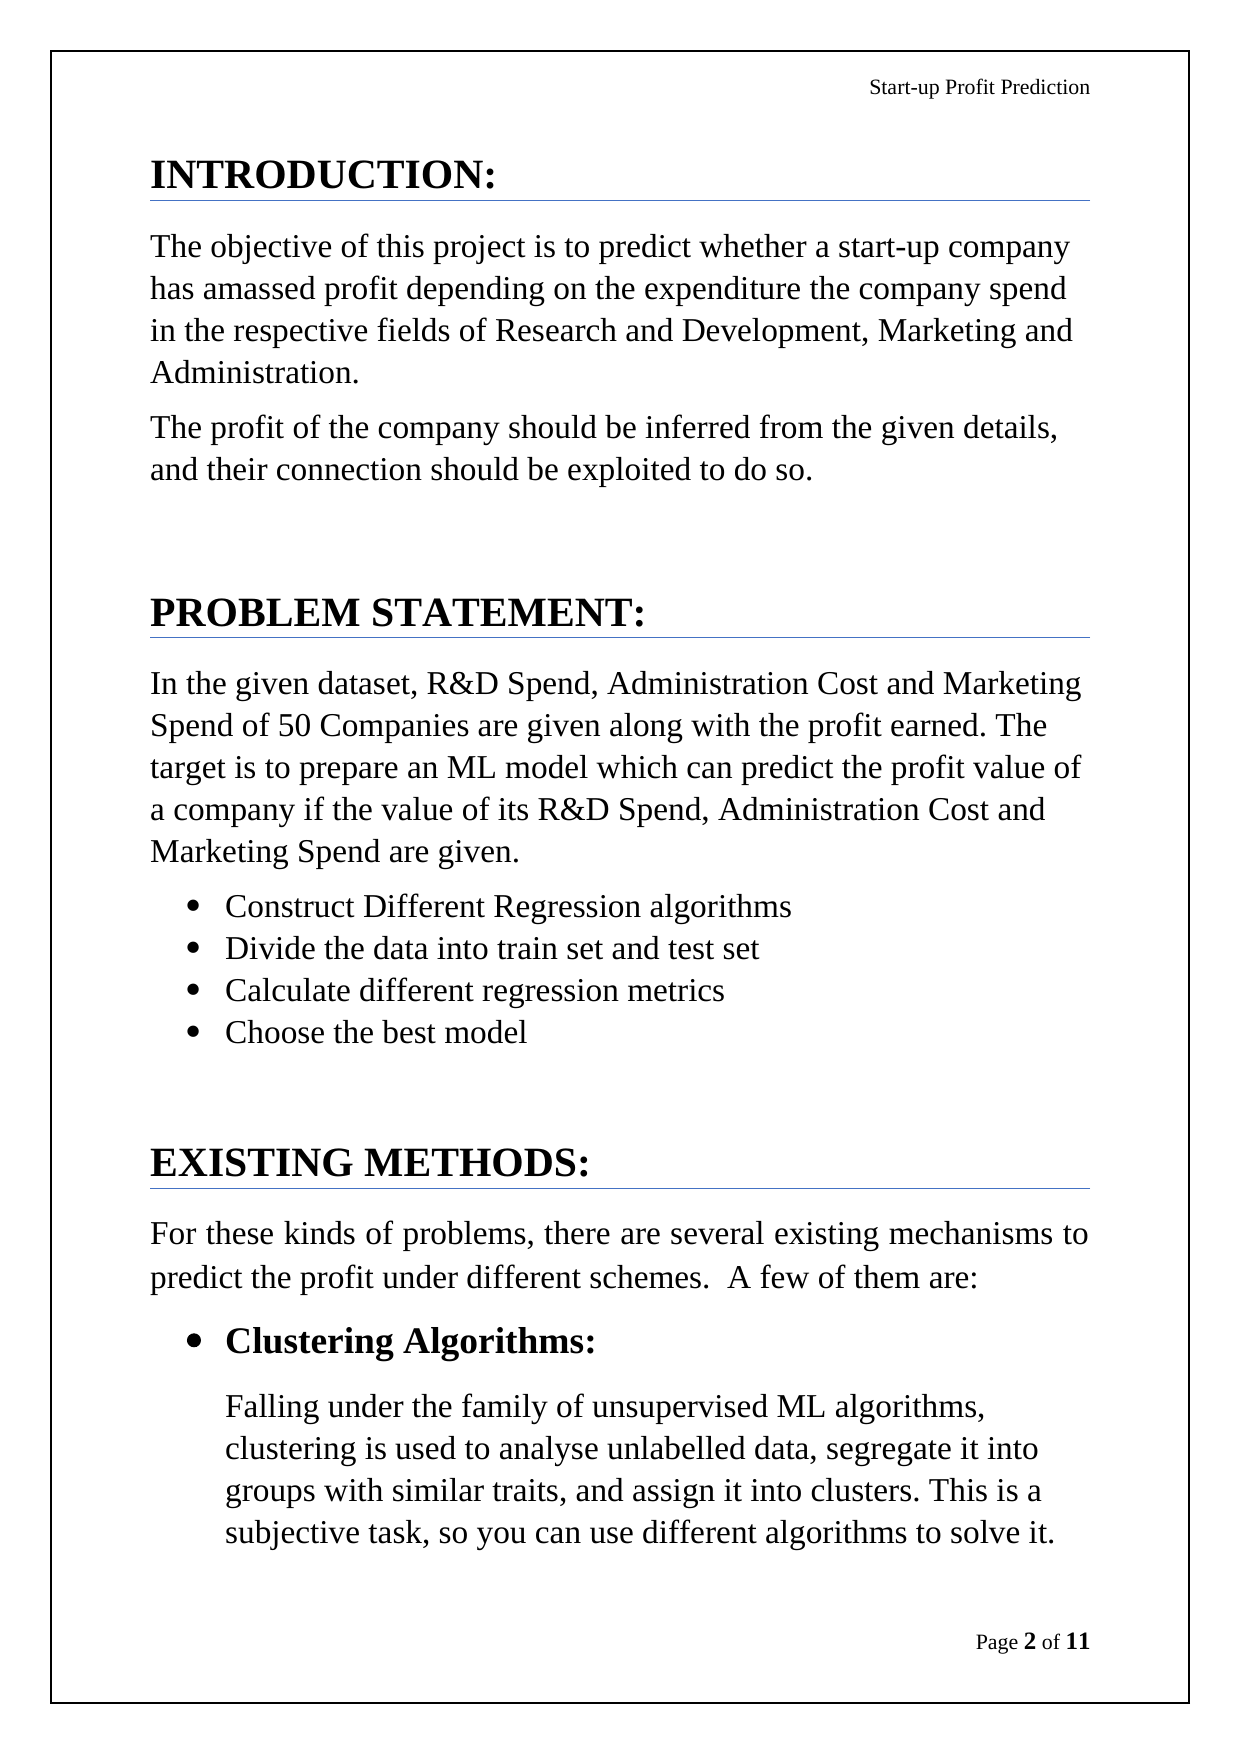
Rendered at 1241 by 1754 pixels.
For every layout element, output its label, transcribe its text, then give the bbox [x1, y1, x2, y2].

text In the given dataset, R&D Spend, Administration Cost and Marketing Spend of 50 Companies are given along with the profit earned. The target is to prepare an ML model which can predict the profit value of a company if the value of its R&D Spend, Administration Cost and Marketing Spend are given. [150, 663, 1090, 870]
list Divide the data into train set and test set [187, 928, 1090, 967]
text The objective of this project is to predict whether a start-up company has amassed profit depending on the expenditure the company spend in the respective fields of Research and Development, Marketing and Administration. [150, 226, 1090, 391]
text The profit of the company should be inferred from the given details, and their connection should be exploited to do so. [150, 407, 1090, 487]
list Construct Different Regression algorithms [187, 886, 1090, 924]
subtitle INTRODUCTION: [150, 150, 1090, 200]
list Calculate different regression metrics [187, 970, 1090, 1009]
text Falling under the family of unsupervised ML algorithms, clustering is used to analyse unlabelled data, segregate it into groups with similar traits, and assign it into clusters. This is a subjective task, so you can use different algorithms to solve it. [225, 1387, 1090, 1551]
subtitle EXISTING METHODS: [150, 1138, 1090, 1188]
subtitle Clustering Algorithms: [187, 1318, 1090, 1362]
subtitle PROBLEM STATEMENT: [150, 587, 1090, 637]
text For these kinds of problems, there are several existing mechanisms to predict the profit under different schemes. A few of them are: [150, 1214, 1090, 1296]
list Choose the best model [187, 1012, 1090, 1051]
